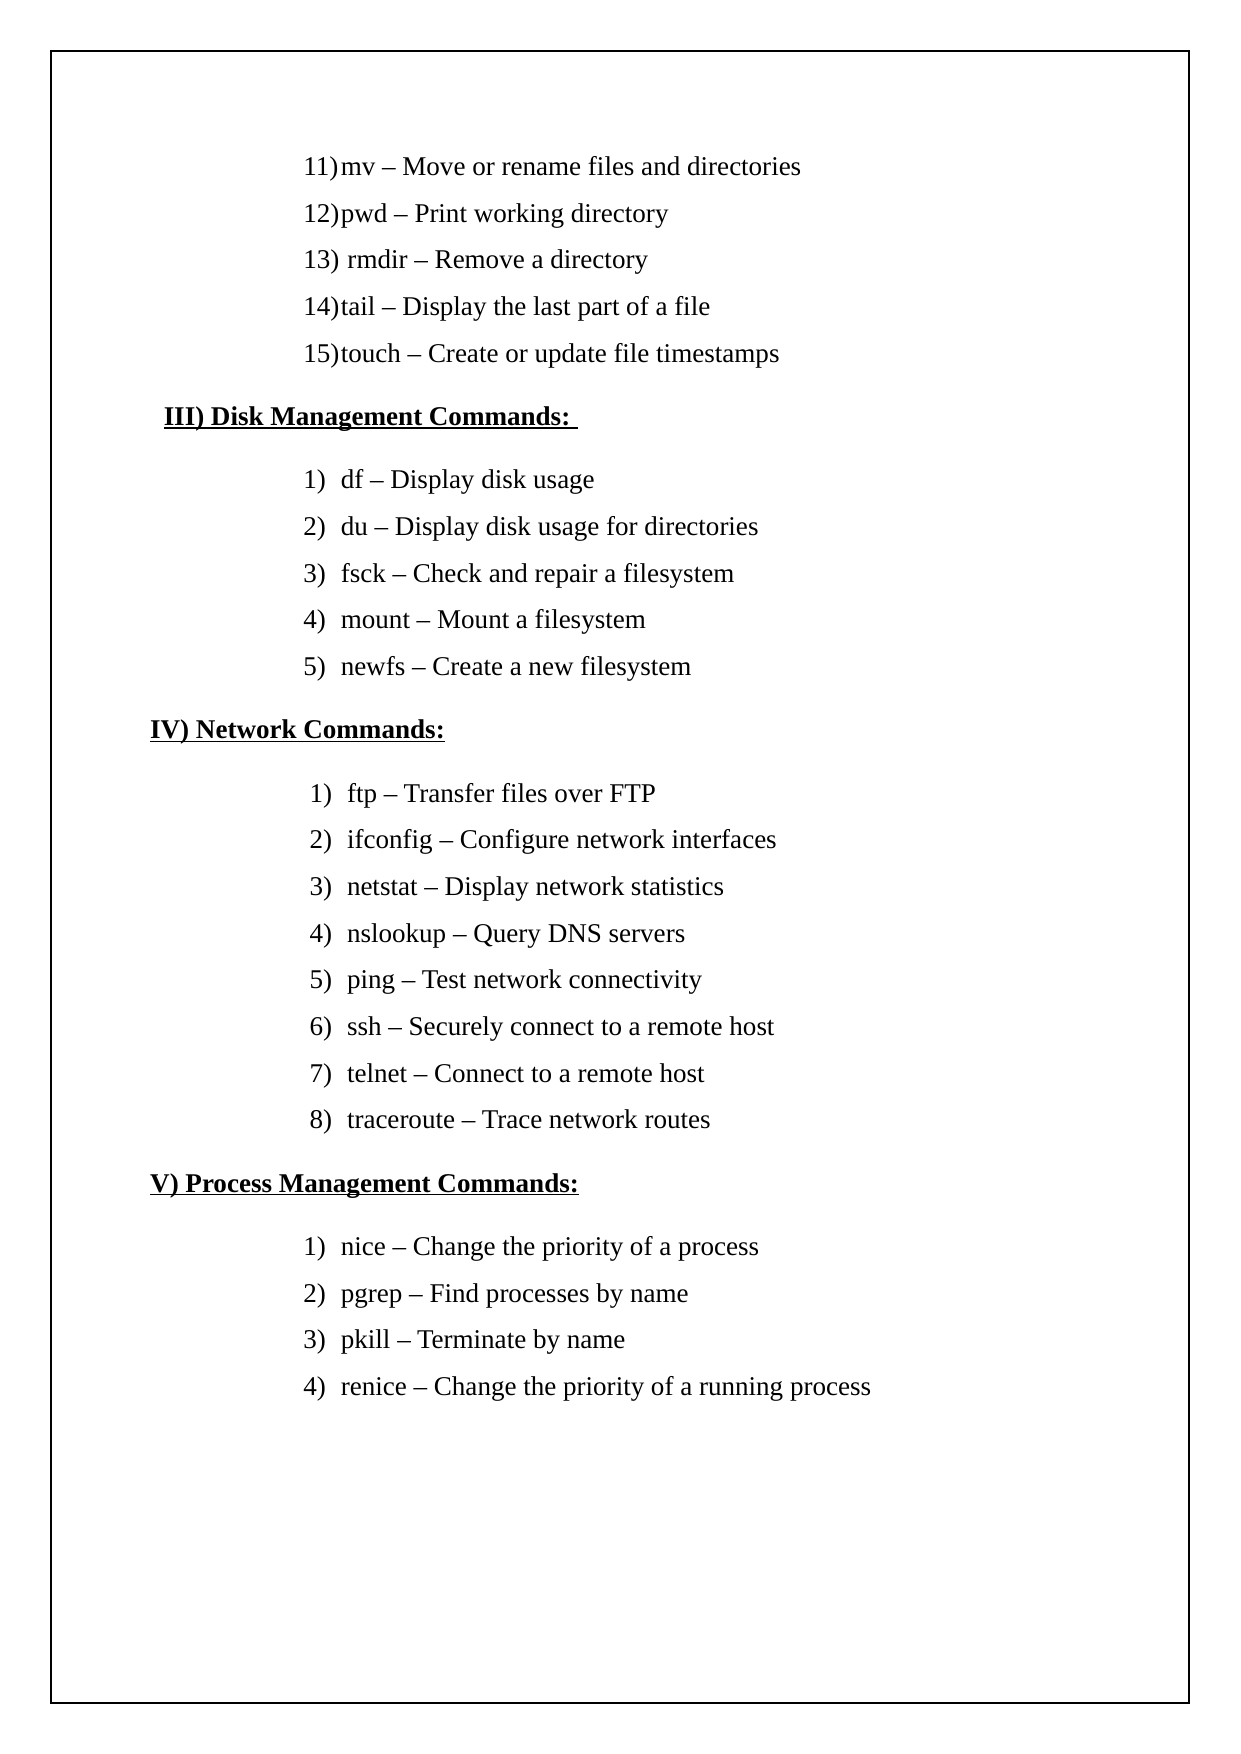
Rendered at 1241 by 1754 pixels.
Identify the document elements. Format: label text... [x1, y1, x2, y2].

list renice – Change the priority of a running process [303, 1370, 1090, 1401]
list ftp – Transfer files over FTP [309, 777, 1090, 808]
list pwd – Print working directory [303, 197, 1090, 228]
text V) Process Management Commands: [150, 1167, 1090, 1198]
list du – Display disk usage for directories [303, 510, 1090, 541]
list netstat – Display network statistics [309, 870, 1090, 901]
list nslookup – Query DNS servers [309, 917, 1090, 948]
list traceroute – Trace network routes [309, 1103, 1090, 1134]
list df – Display disk usage [303, 463, 1090, 494]
list fsck – Check and repair a filesystem [303, 557, 1090, 588]
list ping – Test network connectivity [309, 963, 1090, 994]
list tail – Display the last part of a file [303, 290, 1090, 321]
text III) Disk Management Commands: [150, 400, 1090, 431]
list rmdir – Remove a directory [303, 243, 1090, 274]
list touch – Create or update file timestamps [303, 337, 1090, 368]
list ifconfig – Configure network interfaces [309, 823, 1090, 854]
list newfs – Create a new filesystem [303, 650, 1090, 681]
list telnet – Connect to a remote host [309, 1057, 1090, 1088]
list nice – Change the priority of a process [303, 1230, 1090, 1261]
list ssh – Securely connect to a remote host [309, 1010, 1090, 1041]
list pkill – Terminate by name [303, 1323, 1090, 1354]
list mv – Move or rename files and directories [303, 150, 1090, 181]
list pgrep – Find processes by name [303, 1277, 1090, 1308]
text IV) Network Commands: [150, 713, 1090, 744]
list mount – Mount a filesystem [303, 603, 1090, 634]
